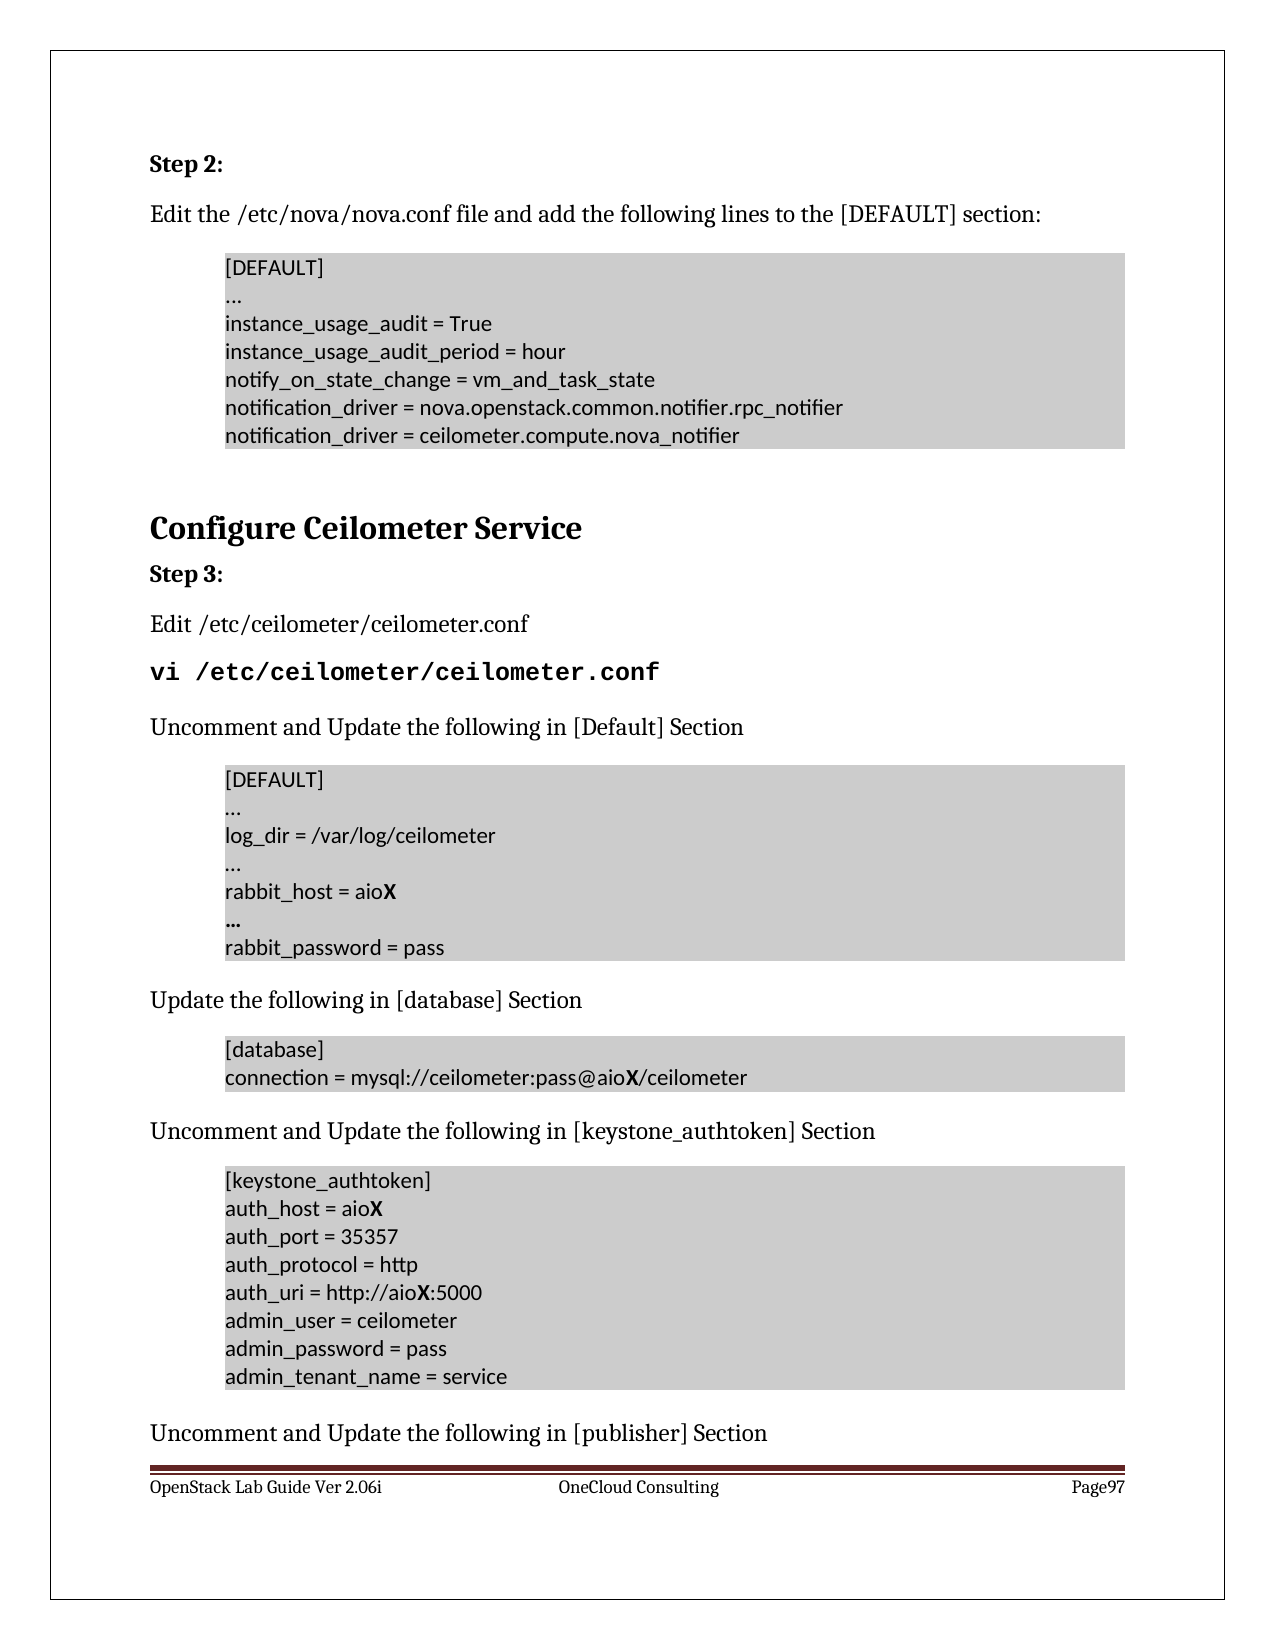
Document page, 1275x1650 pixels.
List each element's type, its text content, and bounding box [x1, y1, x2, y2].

text … [225, 849, 1125, 877]
text notify_on_state_change = vm_and_task_state [225, 366, 1125, 393]
text auth_host = aioX [225, 1194, 1125, 1222]
text auth_port = 35357 [225, 1222, 1125, 1250]
text Update the following in [database] Section [150, 986, 1125, 1015]
text Uncomment and Update the following in [publisher] Section [150, 1419, 1125, 1448]
text … [225, 905, 1125, 933]
text Uncomment and Update the following in [Default] Section [150, 712, 1125, 741]
text Uncomment and Update the following in [keystone_authtoken] Section [150, 1117, 1125, 1145]
text rabbit_password = pass [225, 933, 1125, 961]
text [DEFAULT] [225, 765, 1125, 793]
text notification_driver = ceilometer.compute.nova_notifier [225, 422, 1125, 449]
text ... [225, 281, 1125, 309]
text Step 2: [150, 150, 1125, 179]
text [database] [225, 1036, 1125, 1063]
text auth_uri = http://aioX:5000 [225, 1278, 1125, 1306]
subtitle Configure Ceilometer Service [150, 509, 1125, 548]
text rabbit_host = aioX [225, 877, 1125, 905]
text admin_tenant_name = service [225, 1362, 1125, 1390]
text Step 3: [150, 560, 1125, 589]
text [keystone_authtoken] [225, 1166, 1125, 1194]
text Edit /etc/ceilometer/ceilometer.conf [150, 609, 1125, 638]
text notification_driver = nova.openstack.common.notifier.rpc_notifier [225, 393, 1125, 422]
text auth_protocol = http [225, 1250, 1125, 1278]
text [DEFAULT] [225, 253, 1125, 281]
text instance_usage_audit_period = hour [225, 337, 1125, 366]
text vi /etc/ceilometer/ceilometer.conf [150, 659, 1125, 687]
text admin_password = pass [225, 1334, 1125, 1362]
text log_dir = /var/log/ceilometer [225, 821, 1125, 849]
text connection = mysql://ceilometer:pass@aioX/ceilometer [225, 1063, 1125, 1092]
text admin_user = ceilometer [225, 1306, 1125, 1334]
text Edit the /etc/nova/nova.conf file and add the following lines to the [DEFAULT] section: [150, 199, 1125, 228]
text instance_usage_audit = True [225, 309, 1125, 337]
text … [225, 793, 1125, 821]
